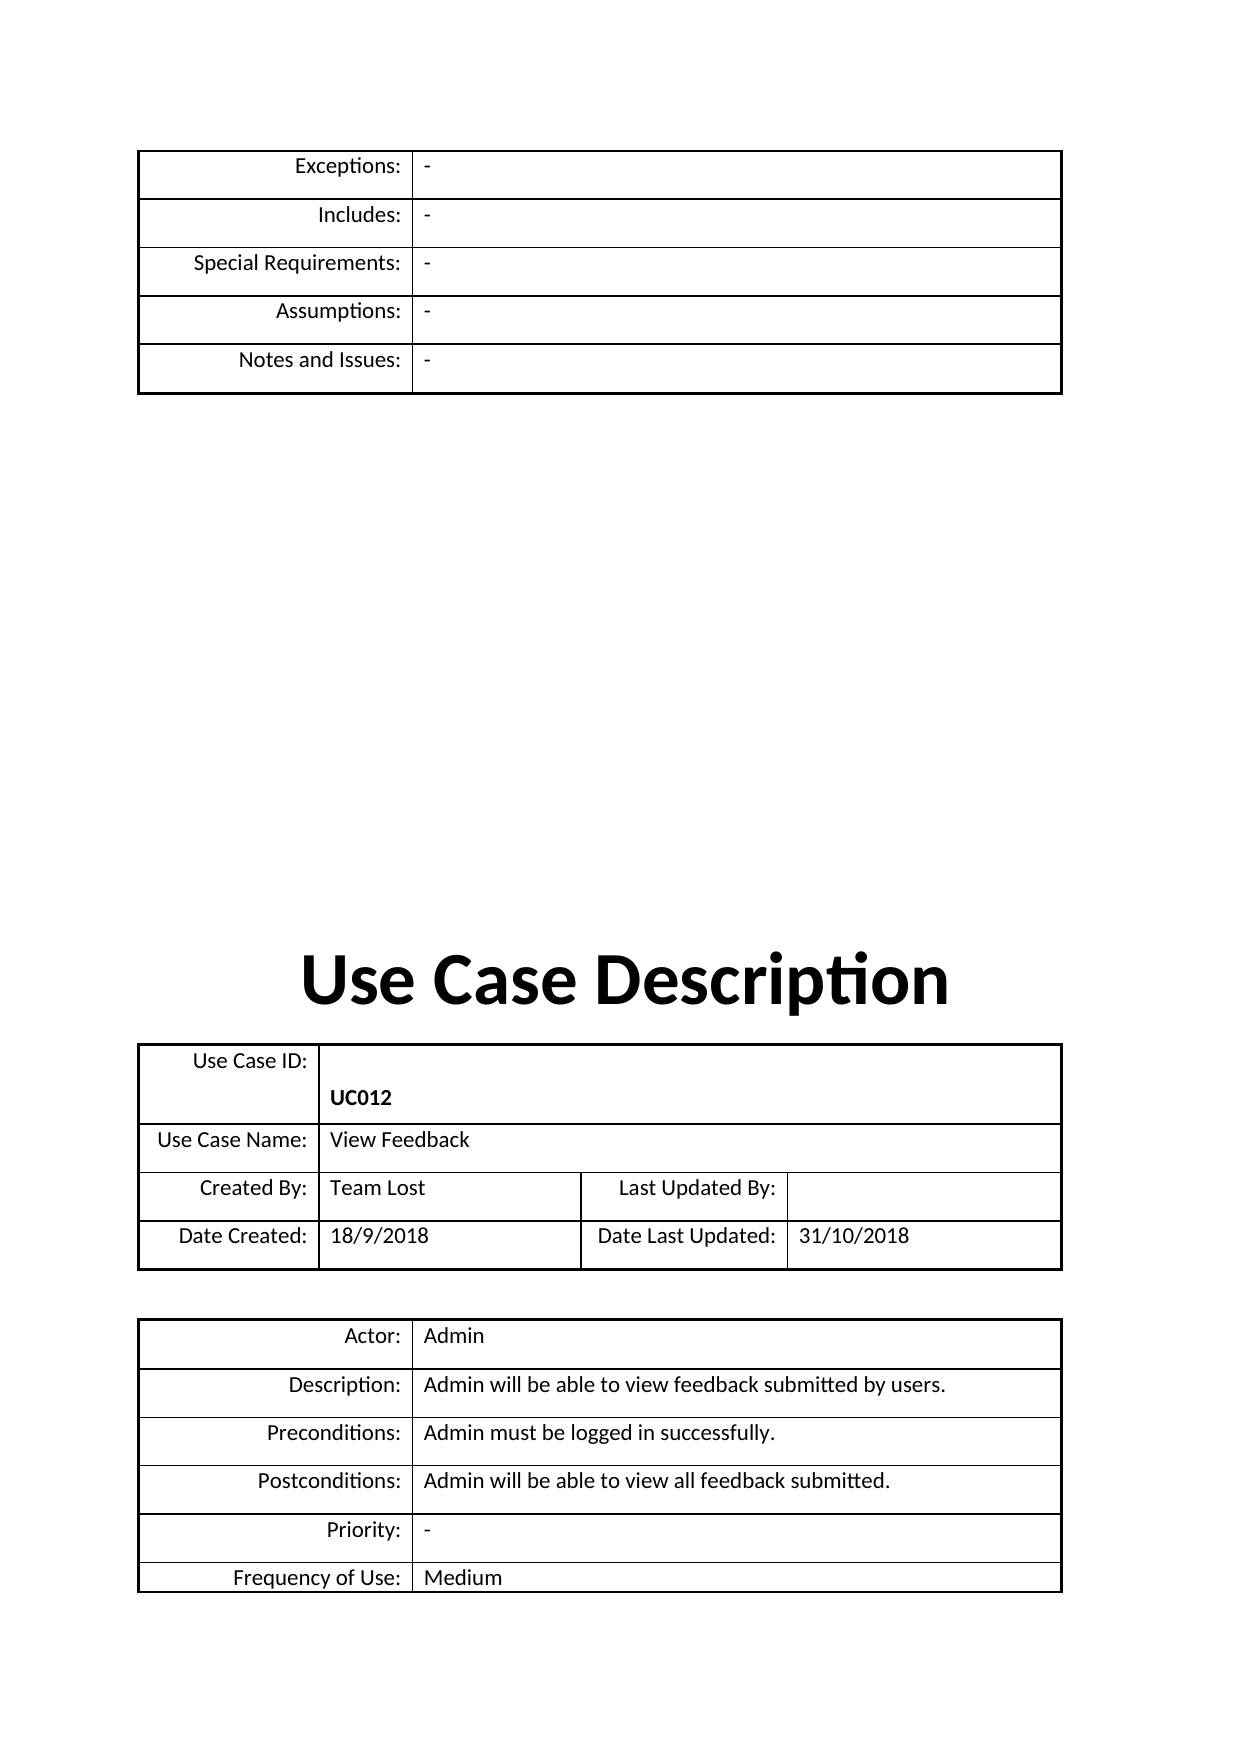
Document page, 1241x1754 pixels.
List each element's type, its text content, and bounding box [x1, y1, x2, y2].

table_cell Priority: [140, 1515, 412, 1561]
table_cell Notes and Issues: [140, 345, 412, 392]
table_cell Assumptions: [140, 297, 412, 343]
table_cell 31/10/2018 [788, 1222, 1060, 1268]
table_cell Team Lost [320, 1173, 580, 1220]
table_header UC012 [320, 1046, 1060, 1123]
table_cell Frequency of Use: [140, 1563, 412, 1591]
table_header Use Case ID: [140, 1046, 318, 1123]
table_cell Admin must be logged in successfully. [413, 1418, 1060, 1465]
table_header Actor: [140, 1321, 412, 1368]
table_cell - [413, 248, 1060, 295]
table_cell [788, 1173, 1060, 1220]
table_cell Description: [140, 1370, 412, 1416]
table_cell - [413, 297, 1060, 343]
table_cell View Feedback [320, 1125, 1060, 1172]
table_cell Special Requirements: [140, 248, 412, 295]
table_cell Date Created: [140, 1222, 318, 1268]
table_cell - [413, 200, 1060, 247]
table_cell Admin will be able to view feedback submitted by users. [413, 1370, 1060, 1416]
table_cell Exceptions: [140, 152, 412, 198]
table_cell Use Case Name: [140, 1125, 318, 1172]
table_cell Postconditions: [140, 1466, 412, 1513]
table_cell Preconditions: [140, 1418, 412, 1465]
table_cell Includes: [140, 200, 412, 247]
table_cell Admin will be able to view all feedback submitted. [413, 1466, 1060, 1513]
subtitle Use Case Description [225, 931, 1090, 1023]
table_cell Date Last Updated: [582, 1222, 787, 1268]
table_cell - [413, 345, 1060, 392]
table_cell - [413, 152, 1060, 198]
table_cell Last Updated By: [582, 1173, 787, 1220]
table_header Admin [413, 1321, 1060, 1368]
table_cell 18/9/2018 [320, 1222, 580, 1268]
table_cell - [413, 1515, 1060, 1561]
table_cell Created By: [140, 1173, 318, 1220]
table_cell Medium [413, 1563, 1060, 1591]
